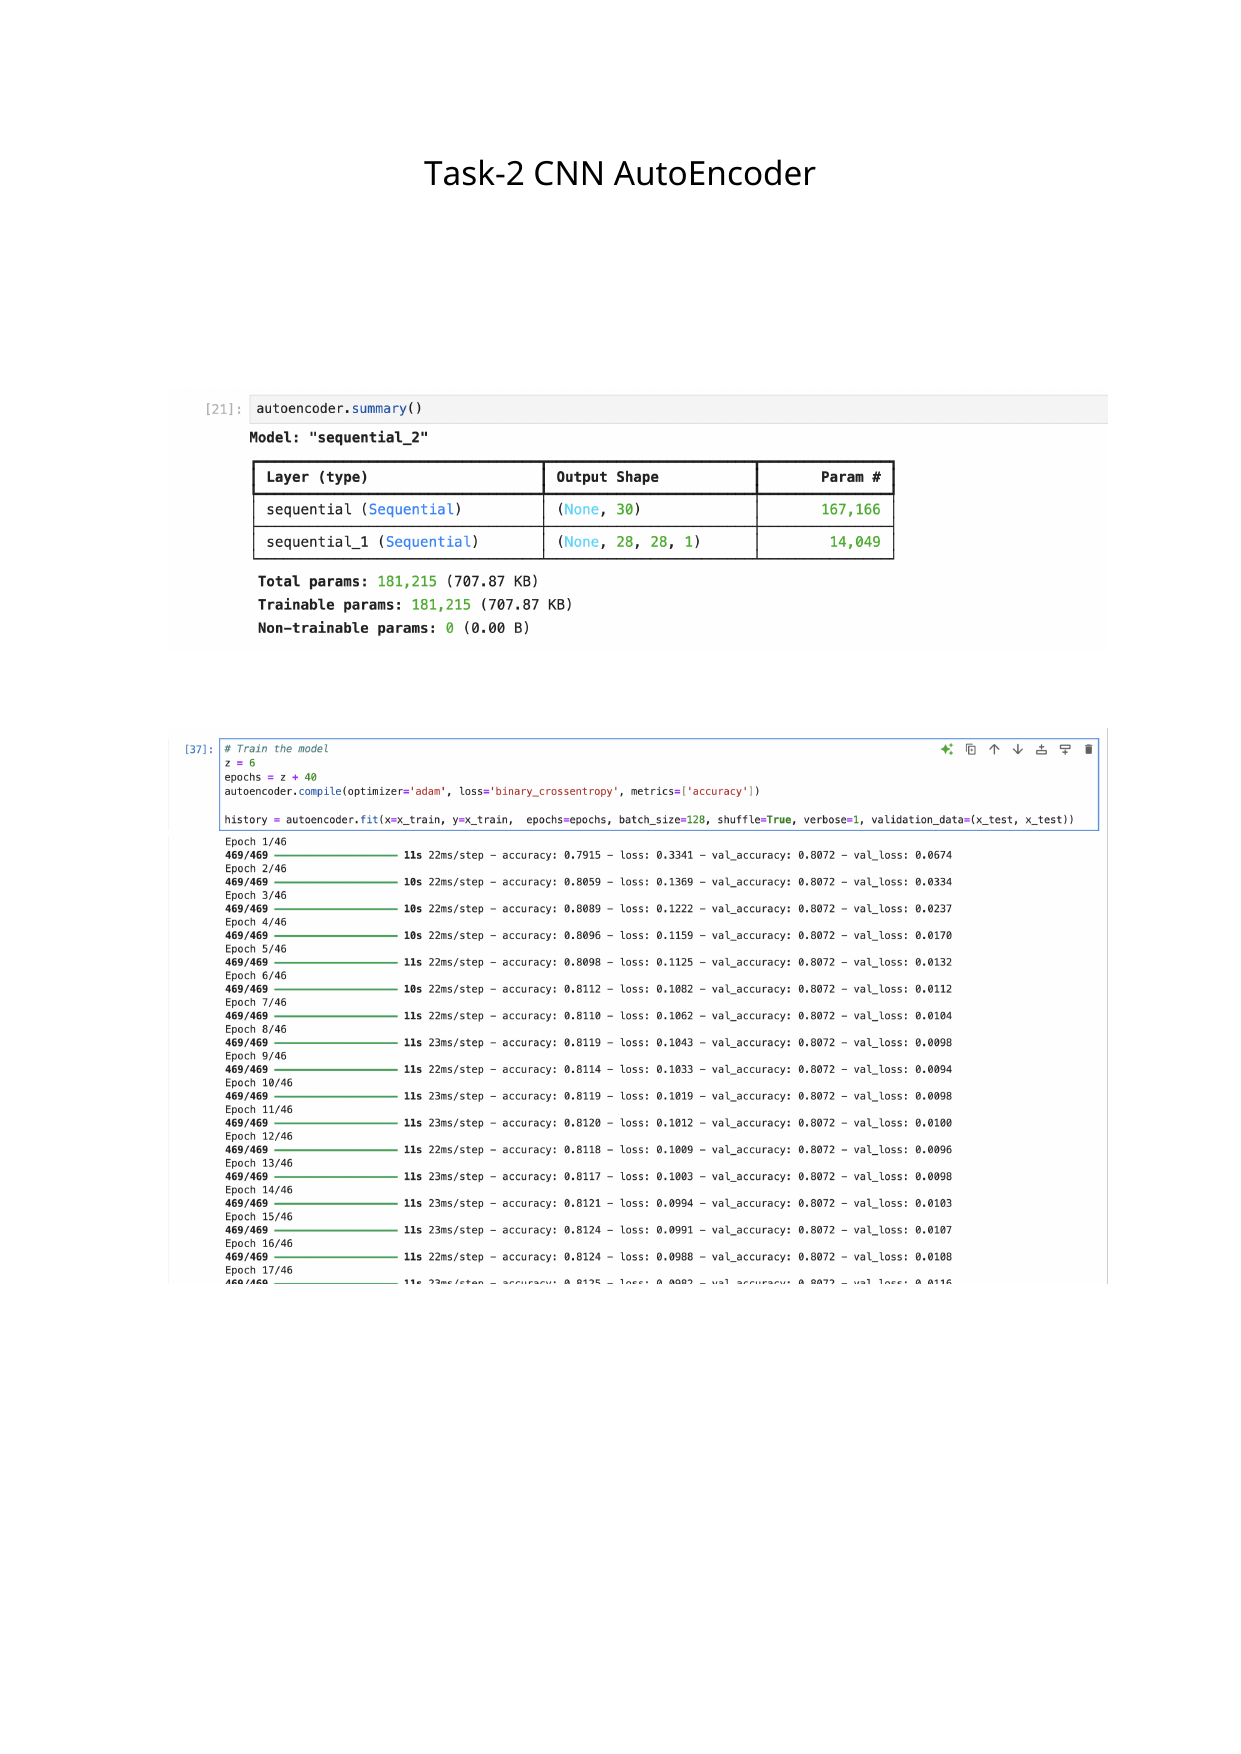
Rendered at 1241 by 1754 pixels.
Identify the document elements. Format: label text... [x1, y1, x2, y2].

text Task-2 CNN AutoEncoder [150, 150, 1090, 195]
